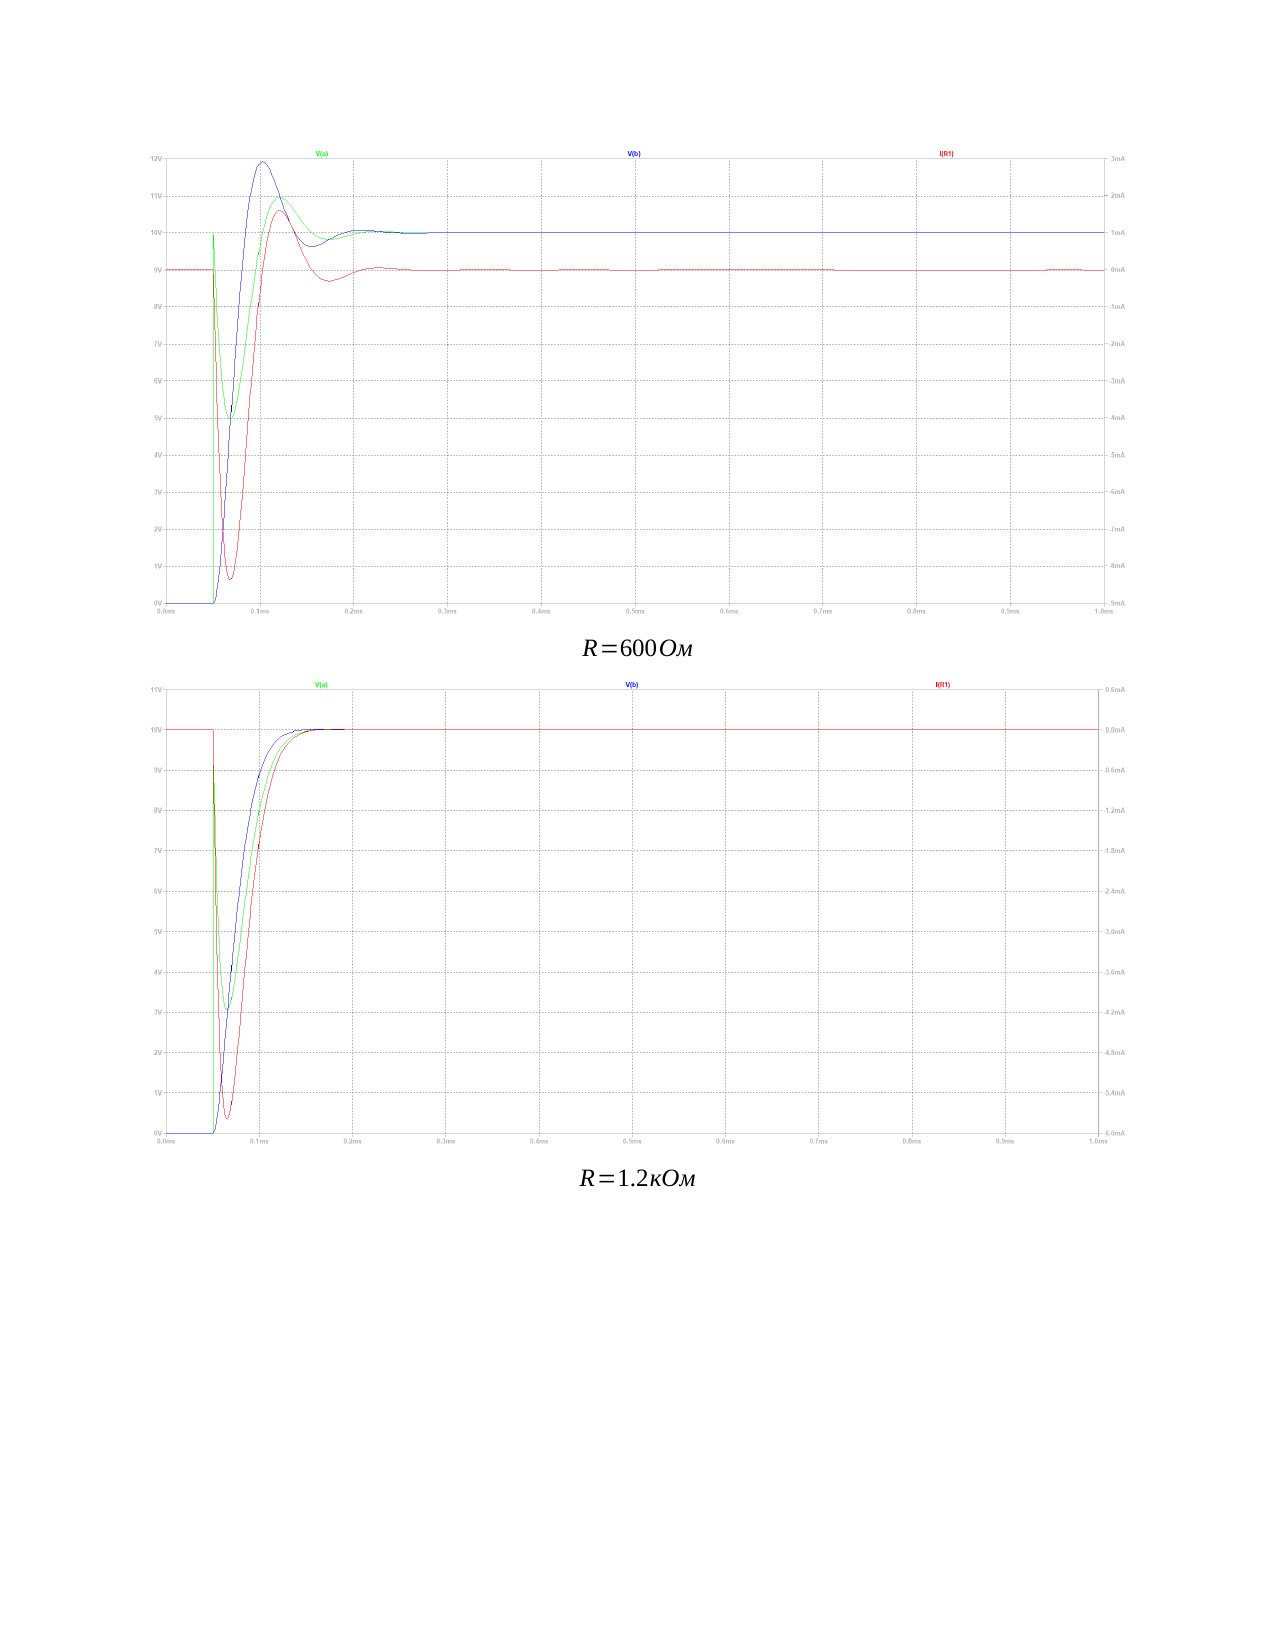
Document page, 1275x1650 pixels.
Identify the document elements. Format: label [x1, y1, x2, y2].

picture [150, 680, 1125, 1146]
picture [150, 150, 1125, 616]
